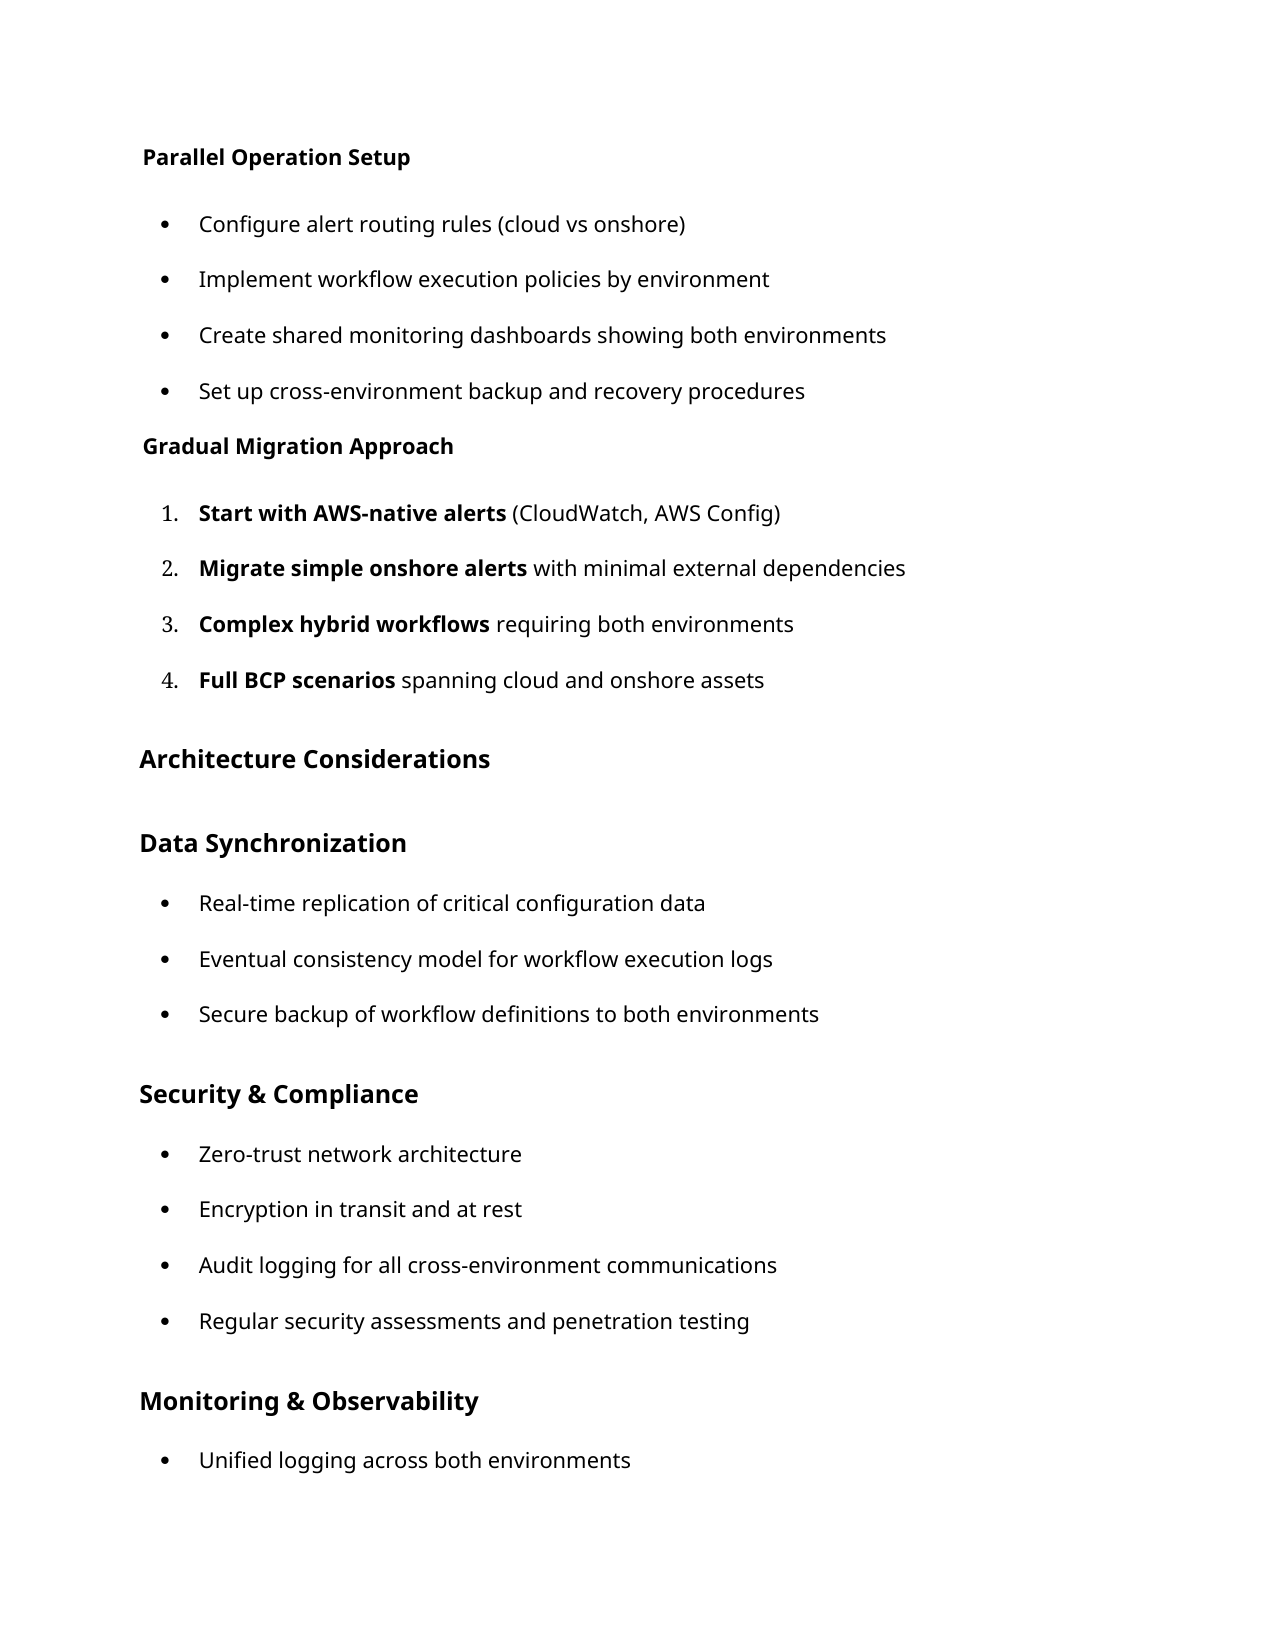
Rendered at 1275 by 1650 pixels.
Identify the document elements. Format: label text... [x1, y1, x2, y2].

text Monitoring & Observability [139, 1383, 1133, 1417]
list Secure backup of workflow definitions to both environments [161, 999, 1133, 1029]
list Set up cross-environment backup and recovery procedures [161, 376, 1133, 405]
list Eventual consistency model for workflow execution logs [161, 944, 1133, 973]
list Configure alert routing rules (cloud vs onshore) [161, 209, 1133, 238]
list Complex hybrid workflows requiring both environments [161, 609, 1133, 639]
list Create shared monitoring dashboards showing both environments [161, 320, 1133, 350]
list Audit logging for all cross-environment communications [161, 1250, 1133, 1280]
list Start with AWS-native alerts (CloudWatch, AWS Config) [161, 498, 1133, 528]
list Full BCP scenarios spanning cloud and onshore assets [161, 665, 1133, 694]
list Encryption in transit and at rest [161, 1194, 1133, 1224]
list Real-time replication of critical configuration data [161, 888, 1133, 918]
list Implement workflow execution policies by environment [161, 264, 1133, 294]
text Parallel Operation Setup [142, 142, 1133, 172]
text Security & Compliance [139, 1077, 1133, 1111]
list Regular security assessments and penetration testing [161, 1306, 1133, 1335]
text Data Synchronization [139, 826, 1133, 860]
text Gradual Migration Approach [142, 431, 1133, 461]
list Migrate simple onshore alerts with minimal external dependencies [161, 553, 1133, 583]
list Unified logging across both environments [161, 1445, 1133, 1475]
list Zero-trust network architecture [161, 1139, 1133, 1168]
text Architecture Considerations [139, 742, 1133, 776]
